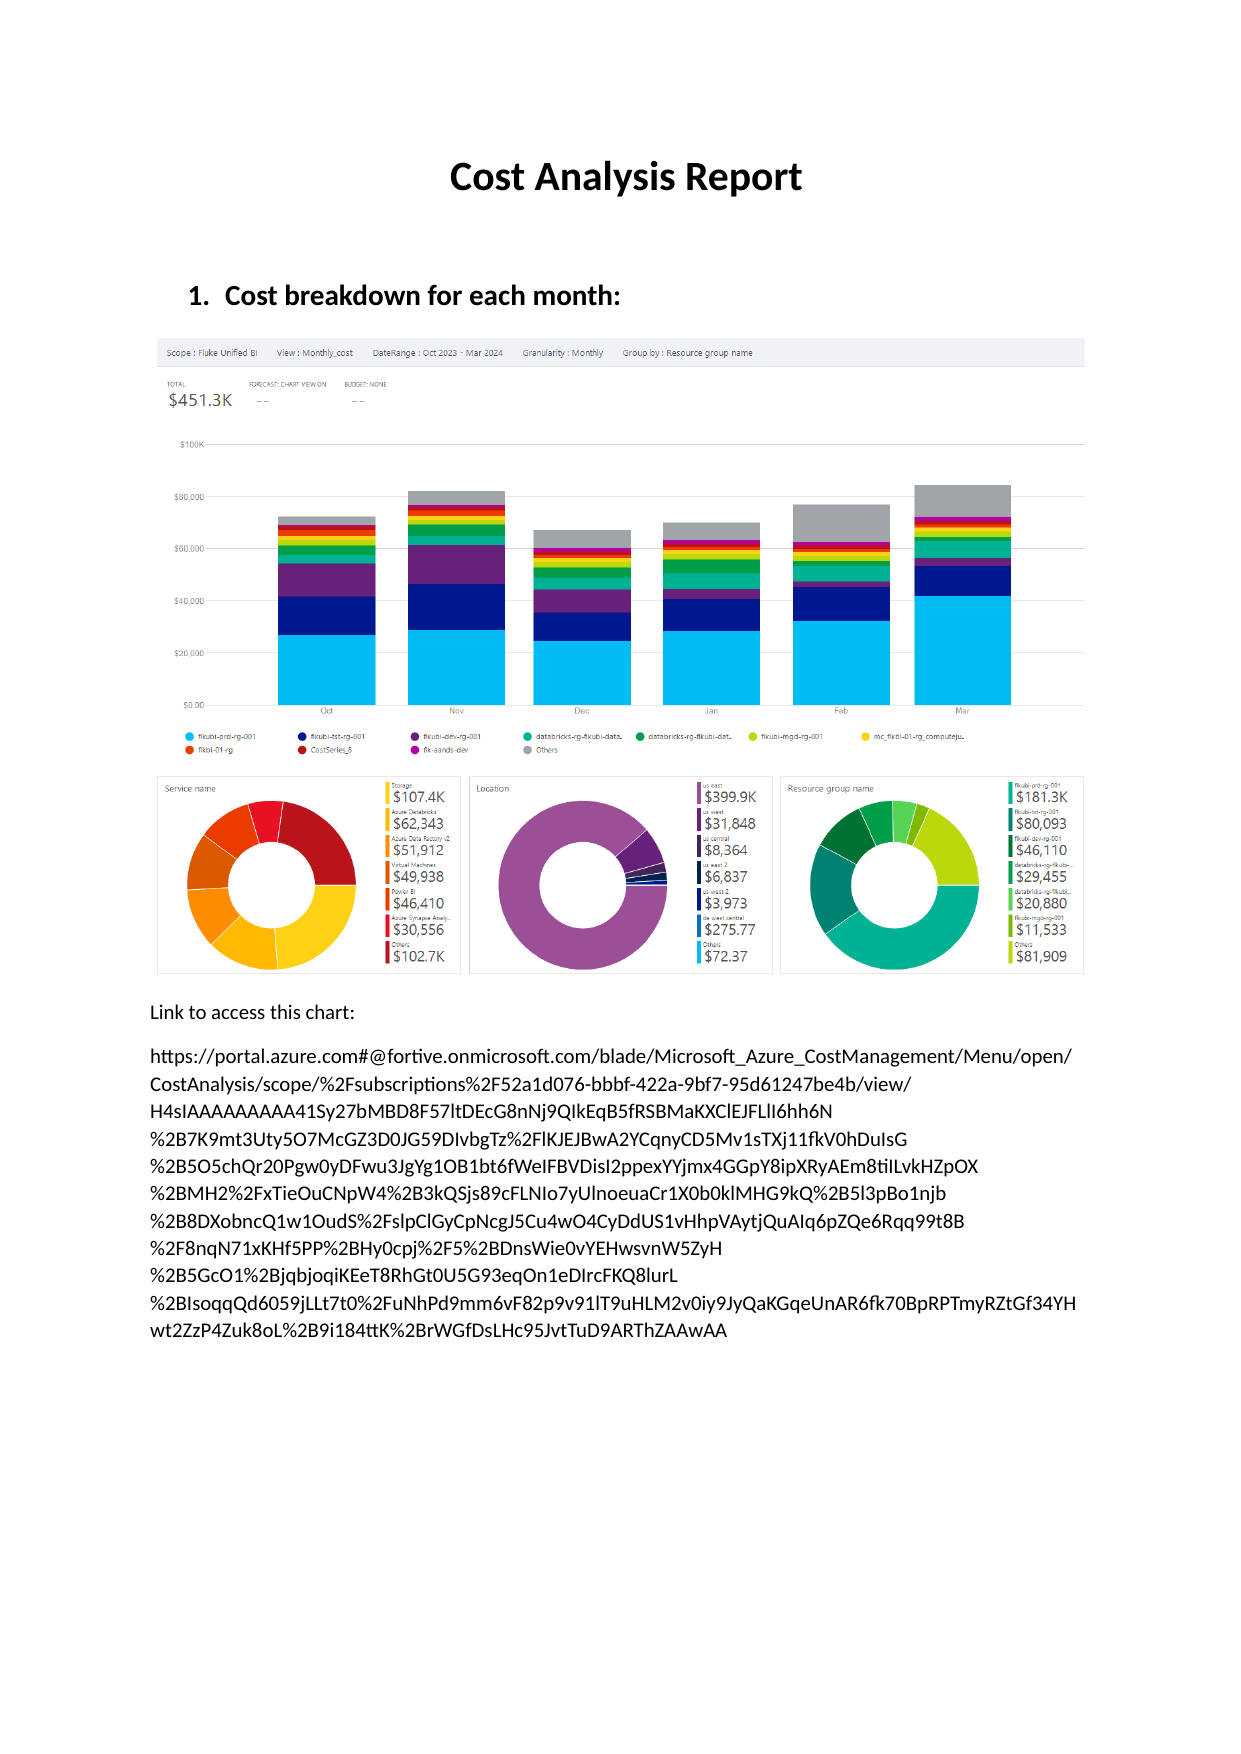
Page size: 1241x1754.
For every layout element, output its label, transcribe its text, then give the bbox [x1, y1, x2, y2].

text Cost Analysis Report [375, 150, 1090, 201]
list Cost breakdown for each month: [187, 277, 1090, 312]
picture [150, 331, 1091, 981]
text https://portal.azure.com#@fortive.onmicrosoft.com/blade/Microsoft_Azure_CostManagement/Menu/open/CostAnalysis/scope/%2Fsubscriptions%2F52a1d076-bbbf-422a-9bf7-95d61247be4b/view/H4sIAAAAAAAAA41Sy27bMBD8F57ltDEcG8nNj9QIkEqB5fRSBMaKXClEJFLlI6hh6N%2B7K9mt3Uty5O7McGZ3D0JG59DIvbgTz%2FlKJEJBwA2YCqnyCD5Mv1sTXj11fkV0hDuIsG%2B5O5chQr20Pgw0yDFwu3JgYg1OB1bt6fWeIFBVDisI2ppexYYjmx4GGpY8ipXRyAEm8tiILvkHZpOX%2BMH2%2FxTieOuCNpW4%2B3kQSjs89cFLNIo7yUlnoeuaCr1X0b0klMHG9kQ%2B5l3pBo1njb%2B8DXobncQ1w1OudS%2FslpClGyCpNcgJ5Cu4wO4CyDdUS1vHhpVAytjQuAIq6pZQe6Rqq99t8B%2F8nqN71xKHf5PP%2BHy0cpj%2F5%2BDnsWie0vYEHwsvnW5ZyH%2B5GcO1%2BjqbjoqiKEeT8RhGt0U5G93eqOn1eDIrcFKQ8lurL%2BIsoqqQd6059jLLt7t0%2FuNhPd9mm6vF82p9v91lT9uHLM2v0iy9JyQaKGqeUnAR6fk70BpRPTmyRZtGf34YHwt2ZzP4Zuk8oL%2B9i184ttK%2BrWGfDsLHc95JvtTuD9ARThZAAwAA [150, 1043, 1090, 1343]
text Link to access this chart: [150, 999, 1090, 1025]
